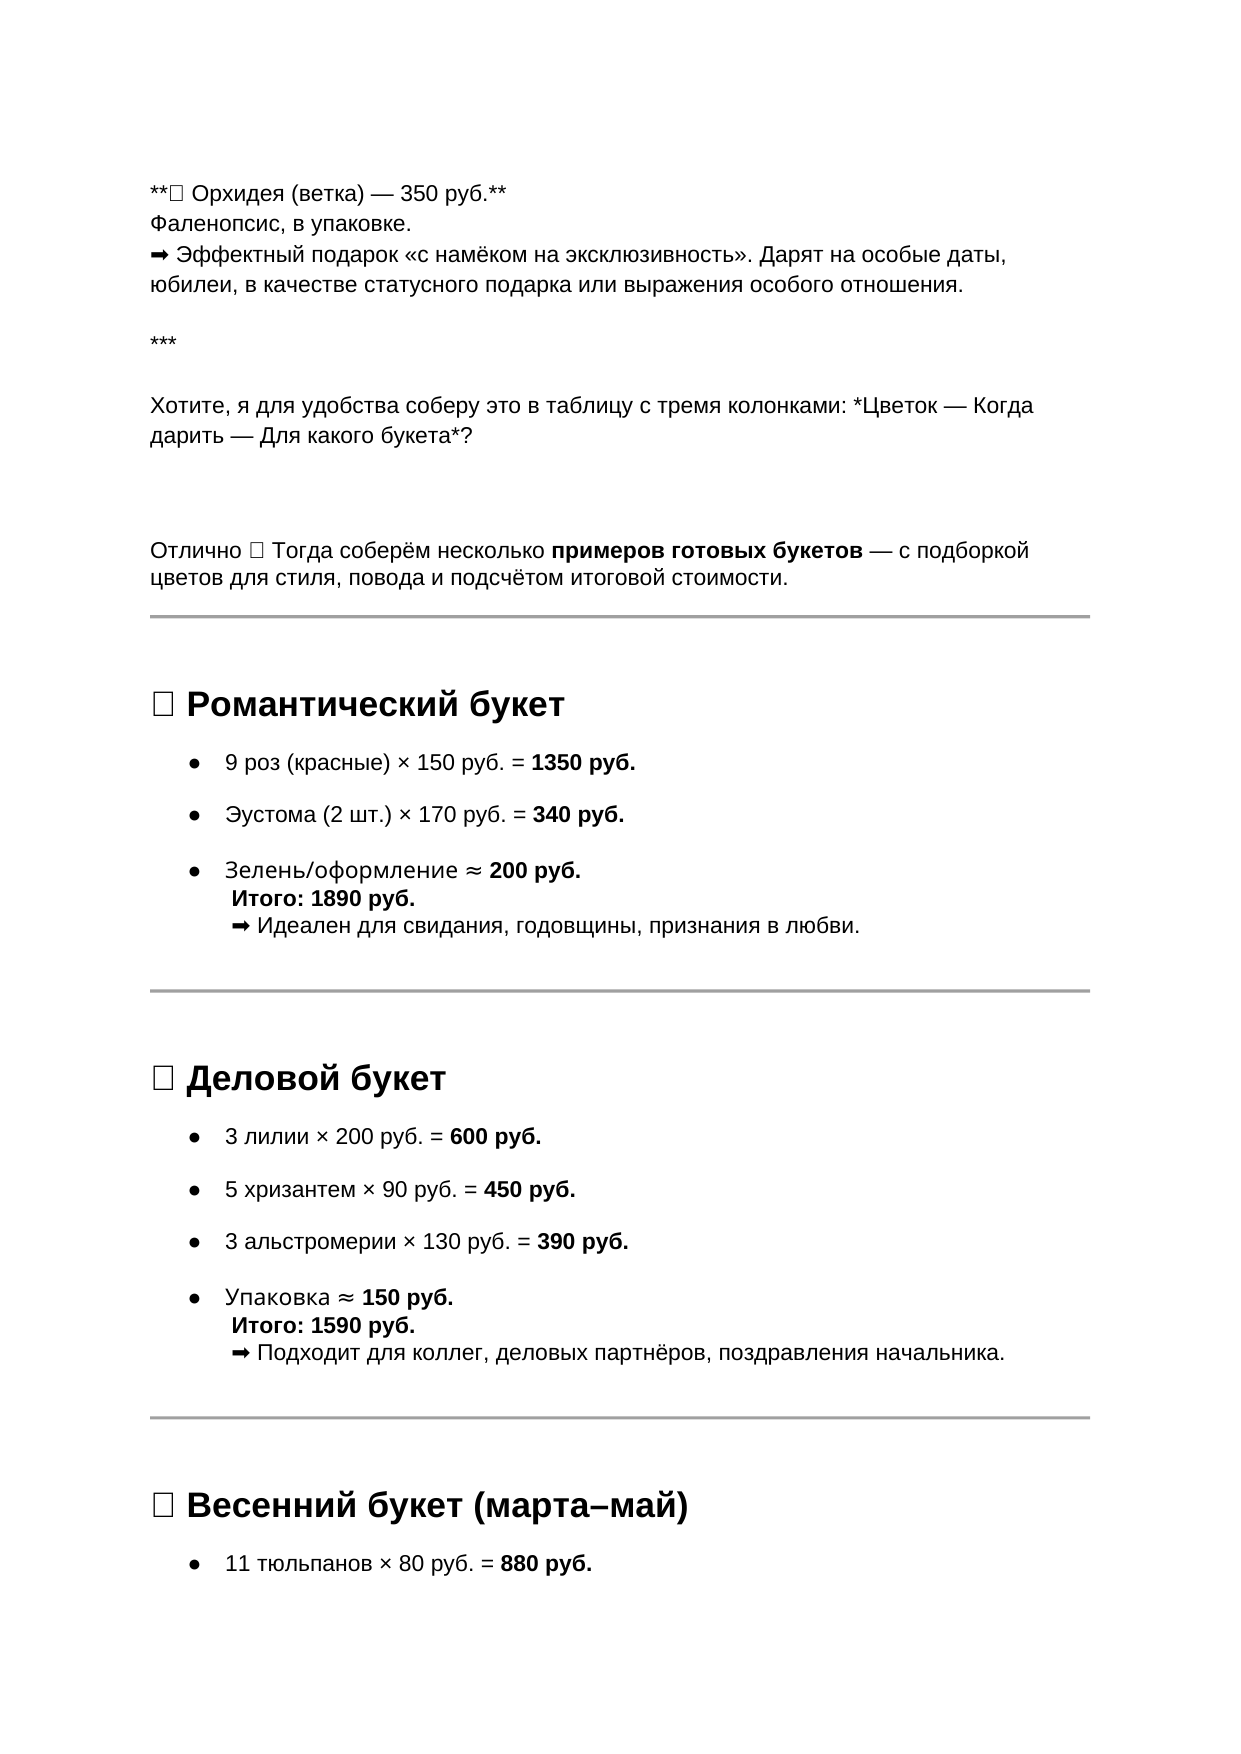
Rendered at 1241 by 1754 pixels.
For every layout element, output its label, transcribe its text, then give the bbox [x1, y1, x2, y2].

text **🌸 Орхидея (ветка) — 350 руб.** [150, 180, 1090, 207]
text ➡️ Эффектный подарок «с намёком на эксклюзивность». Дарят на особые даты, юбилеи, в качестве статусного подарка или выражения особого отношения. [150, 241, 1090, 297]
subtitle 💕 Романтический букет [150, 683, 1090, 724]
subtitle 🌷 Весенний букет (марта–май) [150, 1484, 1090, 1525]
text Фаленопсис, в упаковке. [150, 210, 1090, 237]
list 9 роз (красные) × 150 руб. = 1350 руб. [187, 749, 1090, 801]
text *** [150, 331, 1090, 358]
list 5 хризантем × 90 руб. = 450 руб. [187, 1176, 1090, 1228]
list Зелень/оформление ≈ 200 руб. Итого: 1890 руб. ➡️ Идеален для свидания, годовщины, признания в любви. [187, 854, 1090, 964]
list 11 тюльпанов × 80 руб. = 880 руб. [187, 1550, 1090, 1602]
list 3 альстромерии × 130 руб. = 390 руб. [187, 1228, 1090, 1281]
list Упаковка ≈ 150 руб. Итого: 1590 руб. ➡️ Подходит для коллег, деловых партнёров, поздравления начальника. [187, 1281, 1090, 1391]
list 3 лилии × 200 руб. = 600 руб. [187, 1123, 1090, 1176]
subtitle 🌿 Деловой букет [150, 1057, 1090, 1098]
text Хотите, я для удобства соберу это в таблицу с тремя колонками: *Цветок — Когда дарить — Для какого букета*? [150, 392, 1090, 448]
list Эустома (2 шт.) × 170 руб. = 340 руб. [187, 801, 1090, 854]
text Отлично 🙌 Тогда соберём несколько примеров готовых букетов — с подборкой цветов для стиля, повода и подсчётом итоговой стоимости. [150, 537, 1090, 590]
